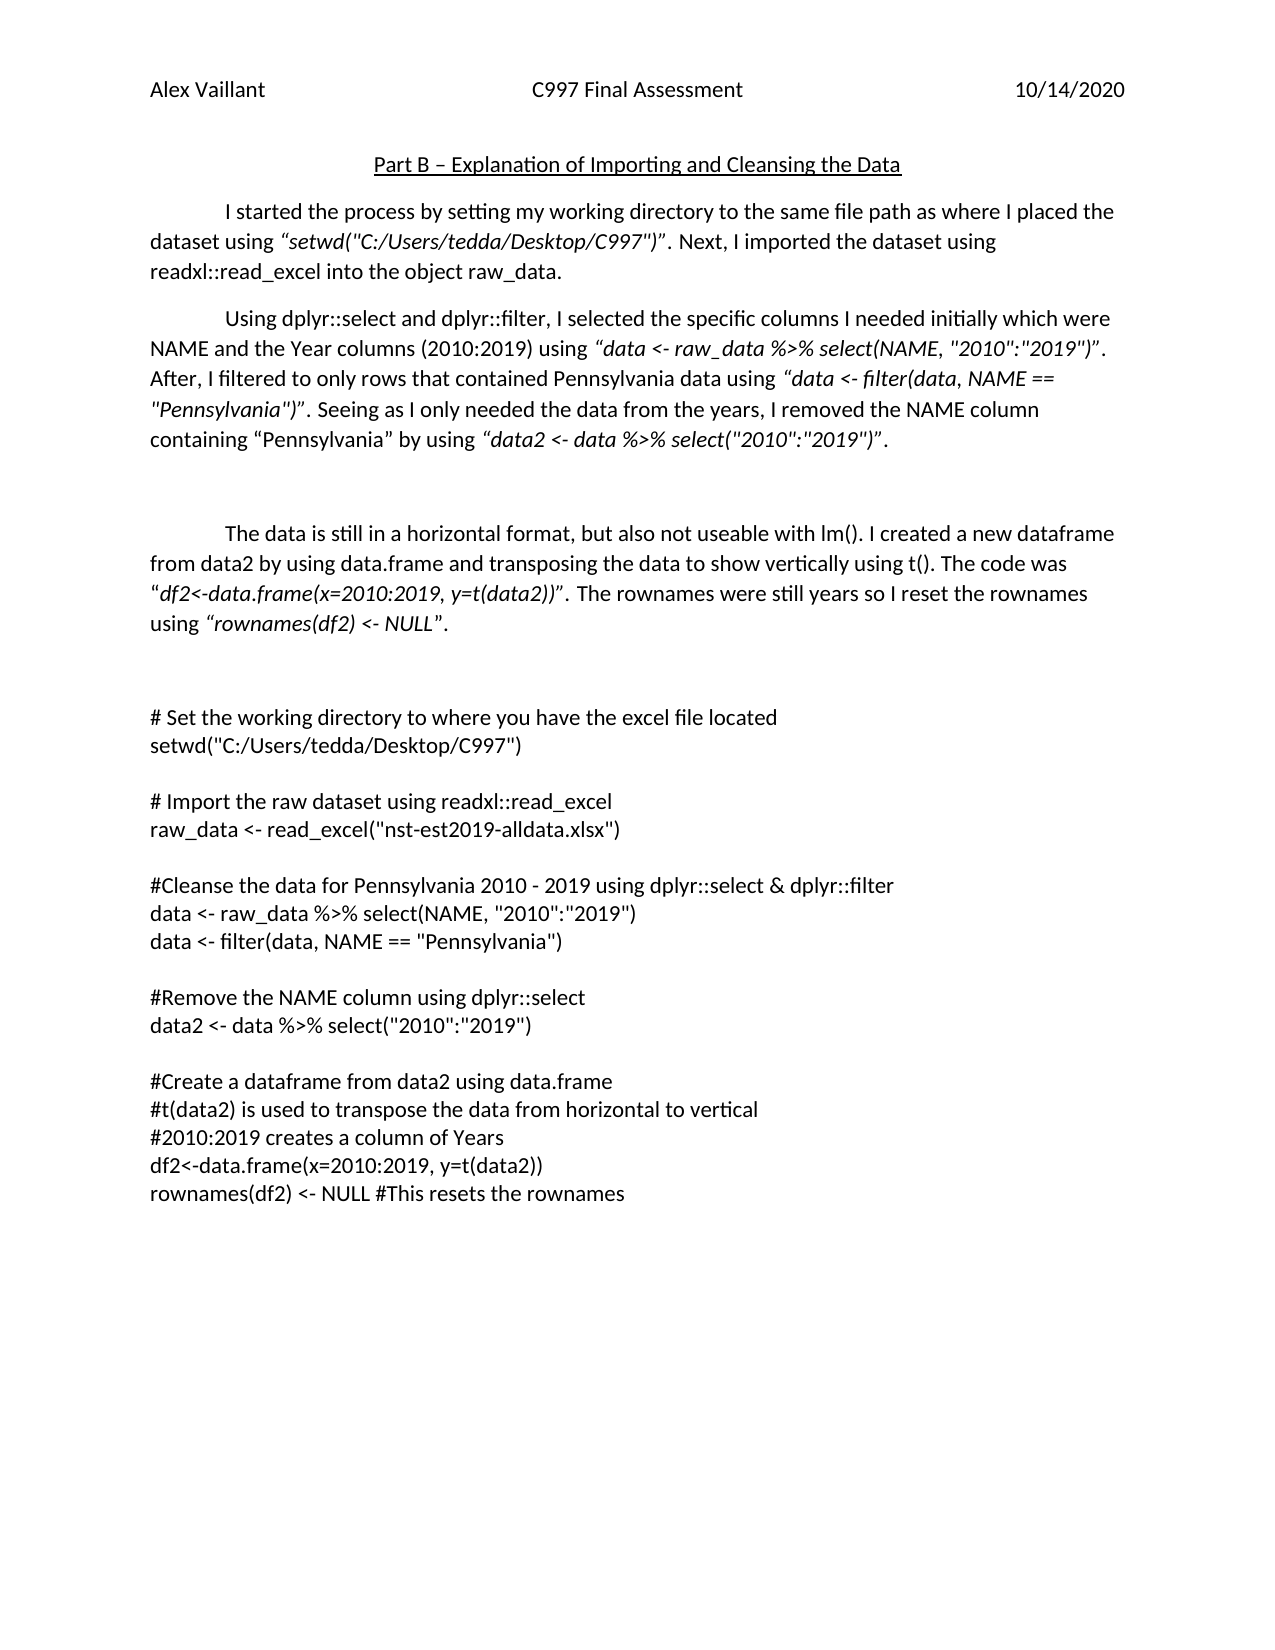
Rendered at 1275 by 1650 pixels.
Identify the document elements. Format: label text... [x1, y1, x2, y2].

text #Cleanse the data for Pennsylvania 2010 - 2019 using dplyr::select & dplyr::filter [150, 871, 1125, 899]
text #Create a dataframe from data2 using data.frame [150, 1067, 1125, 1095]
text # Import the raw dataset using readxl::read_excel [150, 787, 1125, 815]
text #2010:2019 creates a column of Years [150, 1123, 1125, 1151]
text data <- raw_data %>% select(NAME, "2010":"2019") [150, 899, 1125, 927]
text Using dplyr::select and dplyr::filter, I selected the specific columns I needed initially which were NAME and the Year columns (2010:2019) using “data <- raw_data %>% select(NAME, "2010":"2019")”. After, I filtered to only rows that contained Pennsylvania data using “data <- filter(data, NAME == "Pennsylvania")”. Seeing as I only needed the data from the years, I removed the NAME column containing “Pennsylvania” by using “data2 <- data %>% select("2010":"2019")”. [150, 304, 1125, 453]
text #t(data2) is used to transpose the data from horizontal to vertical [150, 1095, 1125, 1123]
text raw_data <- read_excel("nst-est2019-alldata.xlsx") [150, 815, 1125, 843]
text df2<-data.frame(x=2010:2019, y=t(data2)) [150, 1151, 1125, 1179]
text I started the process by setting my working directory to the same file path as where I placed the dataset using “setwd("C:/Users/tedda/Desktop/C997")”. Next, I imported the dataset using readxl::read_excel into the object raw_data. [150, 197, 1125, 285]
text data <- filter(data, NAME == "Pennsylvania") [150, 927, 1125, 955]
text data2 <- data %>% select("2010":"2019") [150, 1011, 1125, 1039]
text The data is still in a horizontal format, but also not useable with lm(). I created a new dataframe from data2 by using data.frame and transposing the data to show vertically using t(). The code was “df2<-data.frame(x=2010:2019, y=t(data2))”. The rownames were still years so I reset the rownames using “rownames(df2) <- NULL”. [150, 519, 1125, 637]
text # Set the working directory to where you have the excel file located [150, 703, 1125, 731]
text rownames(df2) <- NULL #This resets the rownames [150, 1179, 1125, 1207]
text Part B – Explanation of Importing and Cleansing the Data [150, 150, 1125, 178]
text #Remove the NAME column using dplyr::select [150, 983, 1125, 1011]
text setwd("C:/Users/tedda/Desktop/C997") [150, 731, 1125, 759]
